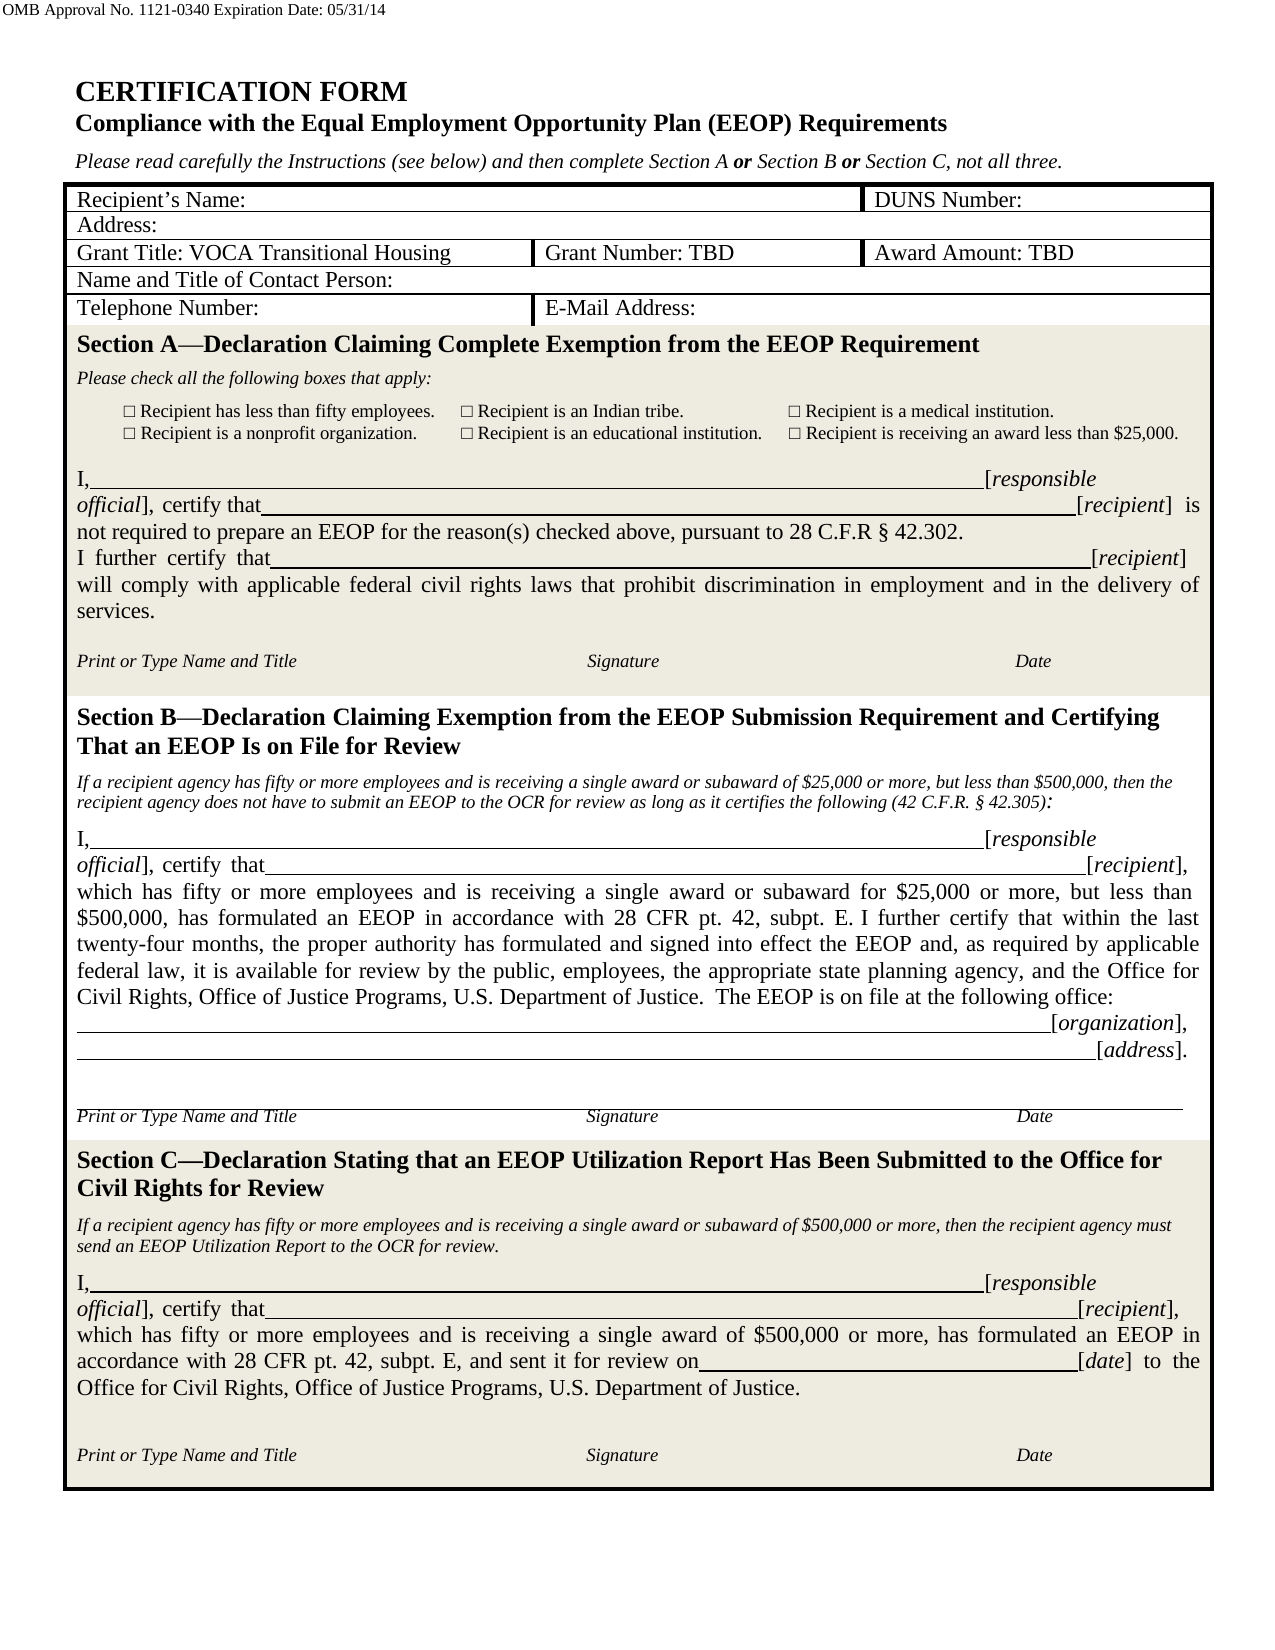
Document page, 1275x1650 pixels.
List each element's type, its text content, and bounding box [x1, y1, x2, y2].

table_cell Grant Title: VOCA Transitional Housing [67, 240, 531, 266]
table_cell Address: [67, 212, 1210, 238]
table_cell Telephone Number: [67, 295, 531, 325]
table_cell Award Amount: TBD [865, 240, 1210, 266]
subtitle Compliance with the Equal Employment Opportunity Plan (EEOP) Requirements [75, 108, 1223, 137]
table_cell Section A—Declaration Claiming Complete Exemption from the EEOP Requirement Please check all the following boxes that apply: Recipient has less than fifty employees. □ Recipient is an Indian tribe. □ Recipient is a medical institution. Recipient is a nonprofit organization. □ Recipient is an educational institution. □ Recipient is receiving an award less than $25,000. I, [responsible official], certify that [recipient] is not required to prepare an EEOP for the reason(s) checked above, pursuant to 28 C.F.R § 42.302. I further certify that [recipient] will comply with applicable federal civil rights laws that prohibit discrimination in employment and in the delivery of services. Print or Type Name and Title Signature Date [67, 326, 1210, 696]
table_header Recipient’s Name: [67, 187, 860, 211]
table_cell Name and Title of Contact Person: [67, 267, 1210, 293]
text Please read carefully the Instructions (see below) and then complete Section A or Section B or Section C, not all three. [75, 149, 1223, 173]
table_cell E-Mail Address: [535, 295, 1210, 325]
table_cell Grant Number: TBD [535, 240, 860, 266]
table_cell Section B—Declaration Claiming Exemption from the EEOP Submission Requirement and Certifying That an EEOP Is on File for Review If a recipient agency has fifty or more employees and is receiving a single award or subaward of $25,000 or more, but less than $500,000, then the recipient agency does not have to submit an EEOP to the OCR for review as long as it certifies the following (42 C.F.R. § 42.305): I, [responsible official], certify that [recipient], which has fifty or more employees and is receiving a single award or subaward for $25,000 or more, but less than $500,000, has formulated an EEOP in accordance with 28 CFR pt. 42, subpt. E. I further certify that within the last twenty-four months, the proper authority has formulated and signed into effect the EEOP and, as required by applicable federal law, it is available for review by the public, employees, the appropriate state planning agency, and the Office for Civil Rights, Office of Justice Programs, U.S. Department of Justice. The EEOP is on file at the following office: [organization], [address]. Print or Type Name and Title Signature Date [67, 696, 1210, 1140]
table_header DUNS Number: [865, 187, 1210, 211]
table_cell Section C—Declaration Stating that an EEOP Utilization Report Has Been Submitted to the Office for Civil Rights for Review If a recipient agency has fifty or more employees and is receiving a single award or subaward of $500,000 or more, then the recipient agency must send an EEOP Utilization Report to the OCR for review. I, [responsible official], certify that [recipient], which has fifty or more employees and is receiving a single award of $500,000 or more, has formulated an EEOP in accordance with 28 CFR pt. 42, subpt. E, and sent it for review on [date] to the Office for Civil Rights, Office of Justice Programs, U.S. Department of Justice. Print or Type Name and Title Signature Date [67, 1141, 1210, 1487]
text CERTIFICATION FORM [75, 75, 1223, 108]
